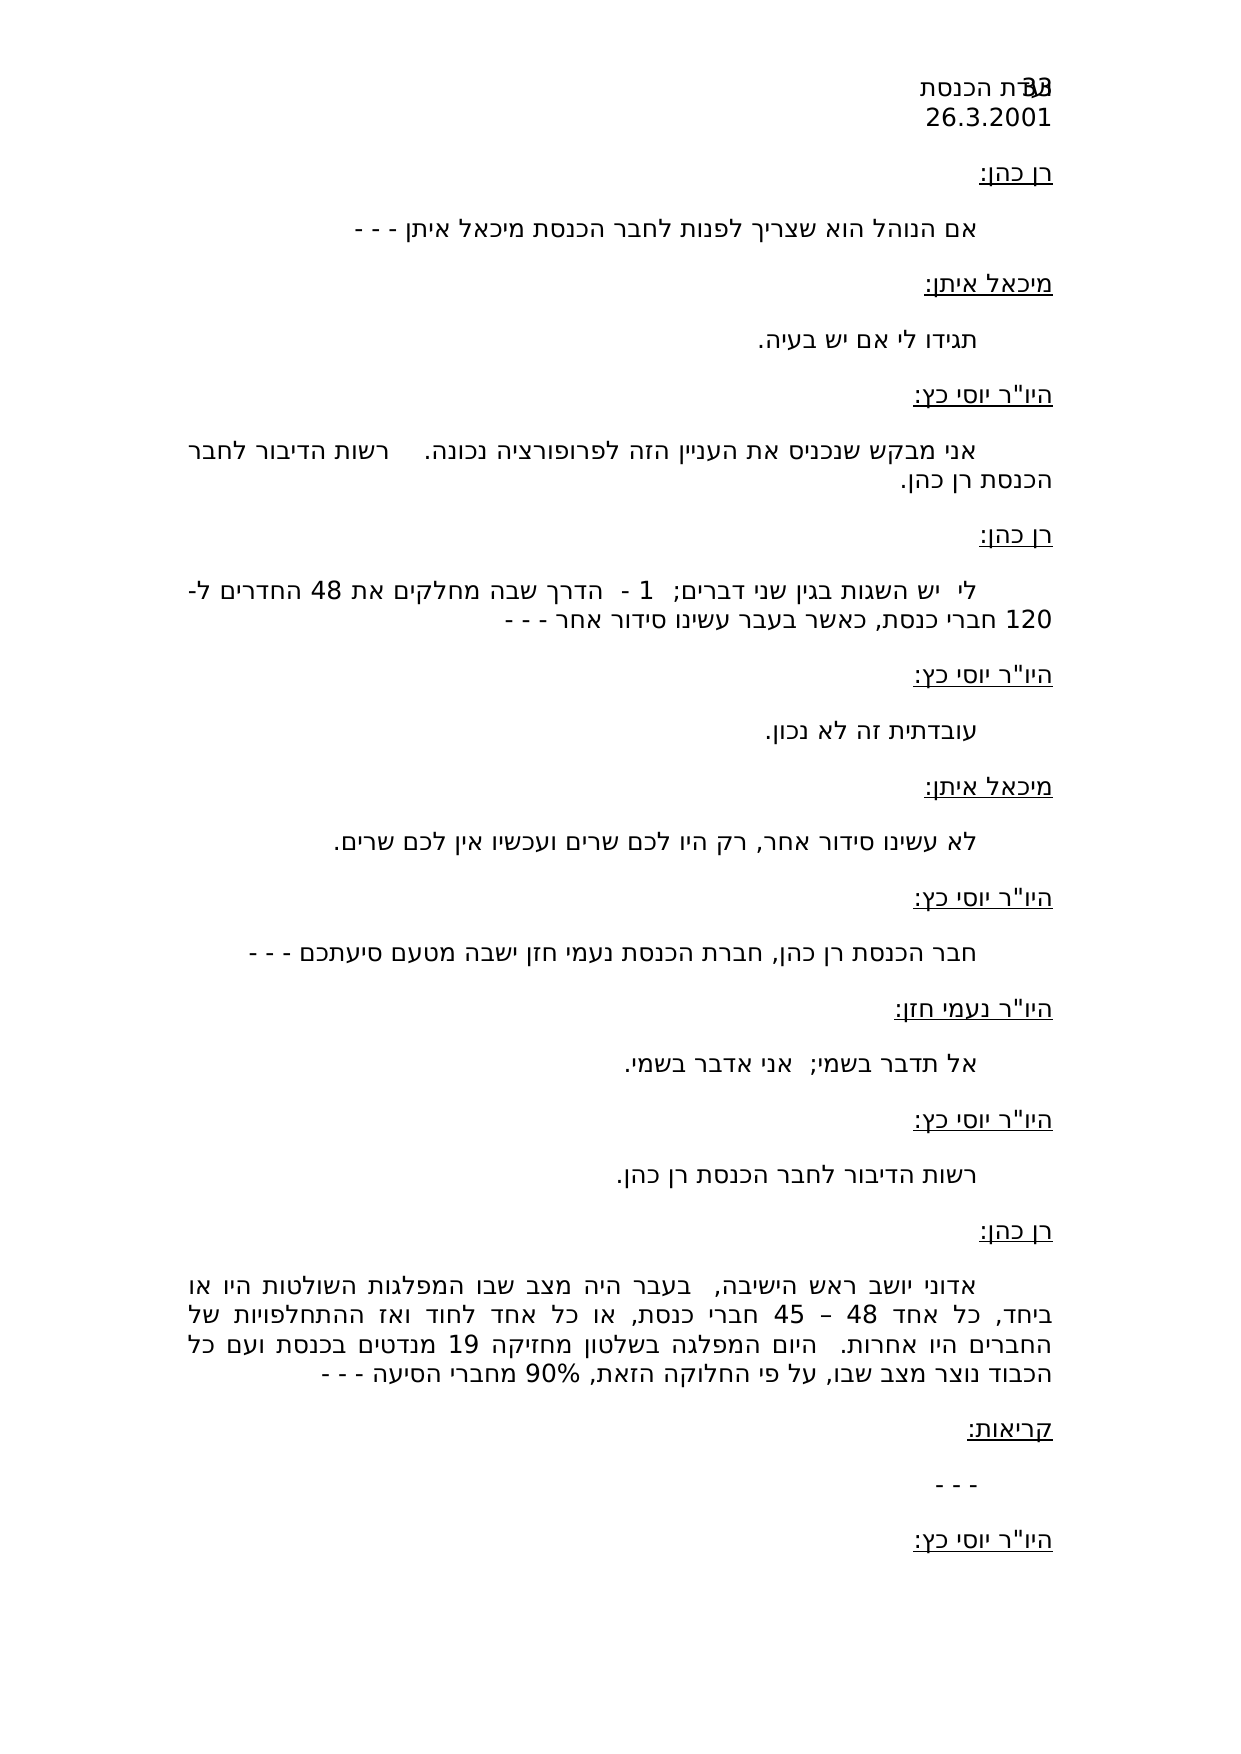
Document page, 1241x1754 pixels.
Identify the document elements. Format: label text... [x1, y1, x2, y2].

text מיכאל איתן: [187, 772, 1053, 801]
text אל תדבר בשמי; אני אדבר בשמי. [187, 1049, 1053, 1078]
text לי יש השגות בגין שני דברים; 1 - הדרך שבה מחלקים את 48 החדרים ל-120 חברי כנסת, כאשר בעבר עשינו סידור אחר - - - [187, 576, 1053, 634]
text רן כהן: [187, 521, 1053, 550]
text רן כהן: [187, 1216, 1053, 1245]
text אני מבקש שנכניס את העניין הזה לפרופורציה נכונה. רשות הדיבור לחבר הכנסת רן כהן. [187, 436, 1053, 494]
text היו"ר נעמי חזן: [187, 994, 1053, 1023]
text היו"ר יוסי כץ: [187, 1526, 1053, 1555]
text רן כהן: [187, 158, 1053, 187]
text עובדתית זה לא נכון. [187, 716, 1053, 745]
text לא עשינו סידור אחר, רק היו לכם שרים ועכשיו אין לכם שרים. [187, 827, 1053, 856]
text - - - [187, 1470, 1053, 1499]
text אם הנוהל הוא שצריך לפנות לחבר הכנסת מיכאל איתן - - - [187, 214, 1053, 243]
text חבר הכנסת רן כהן, חברת הכנסת נעמי חזן ישבה מטעם סיעתכם - - - [187, 938, 1053, 967]
text היו"ר יוסי כץ: [187, 883, 1053, 912]
text מיכאל איתן: [187, 269, 1053, 298]
text היו"ר יוסי כץ: [187, 1105, 1053, 1134]
text רשות הדיבור לחבר הכנסת רן כהן. [187, 1160, 1053, 1189]
text קריאות: [187, 1414, 1053, 1444]
text היו"ר יוסי כץ: [187, 661, 1053, 690]
text אדוני יושב ראש הישיבה, בעבר היה מצב שבו המפלגות השולטות היו או ביחד, כל אחד 48 – 45 חברי כנסת, או כל אחד לחוד ואז ההתחלפויות של החברים היו אחרות. היום המפלגה בשלטון מחזיקה 19 מנדטים בכנסת ועם כל הכבוד נוצר מצב שבו, על פי החלוקה הזאת, 90% מחברי הסיעה - - - [187, 1271, 1053, 1388]
text תגידו לי אם יש בעיה. [187, 325, 1053, 354]
text היו"ר יוסי כץ: [187, 380, 1053, 409]
